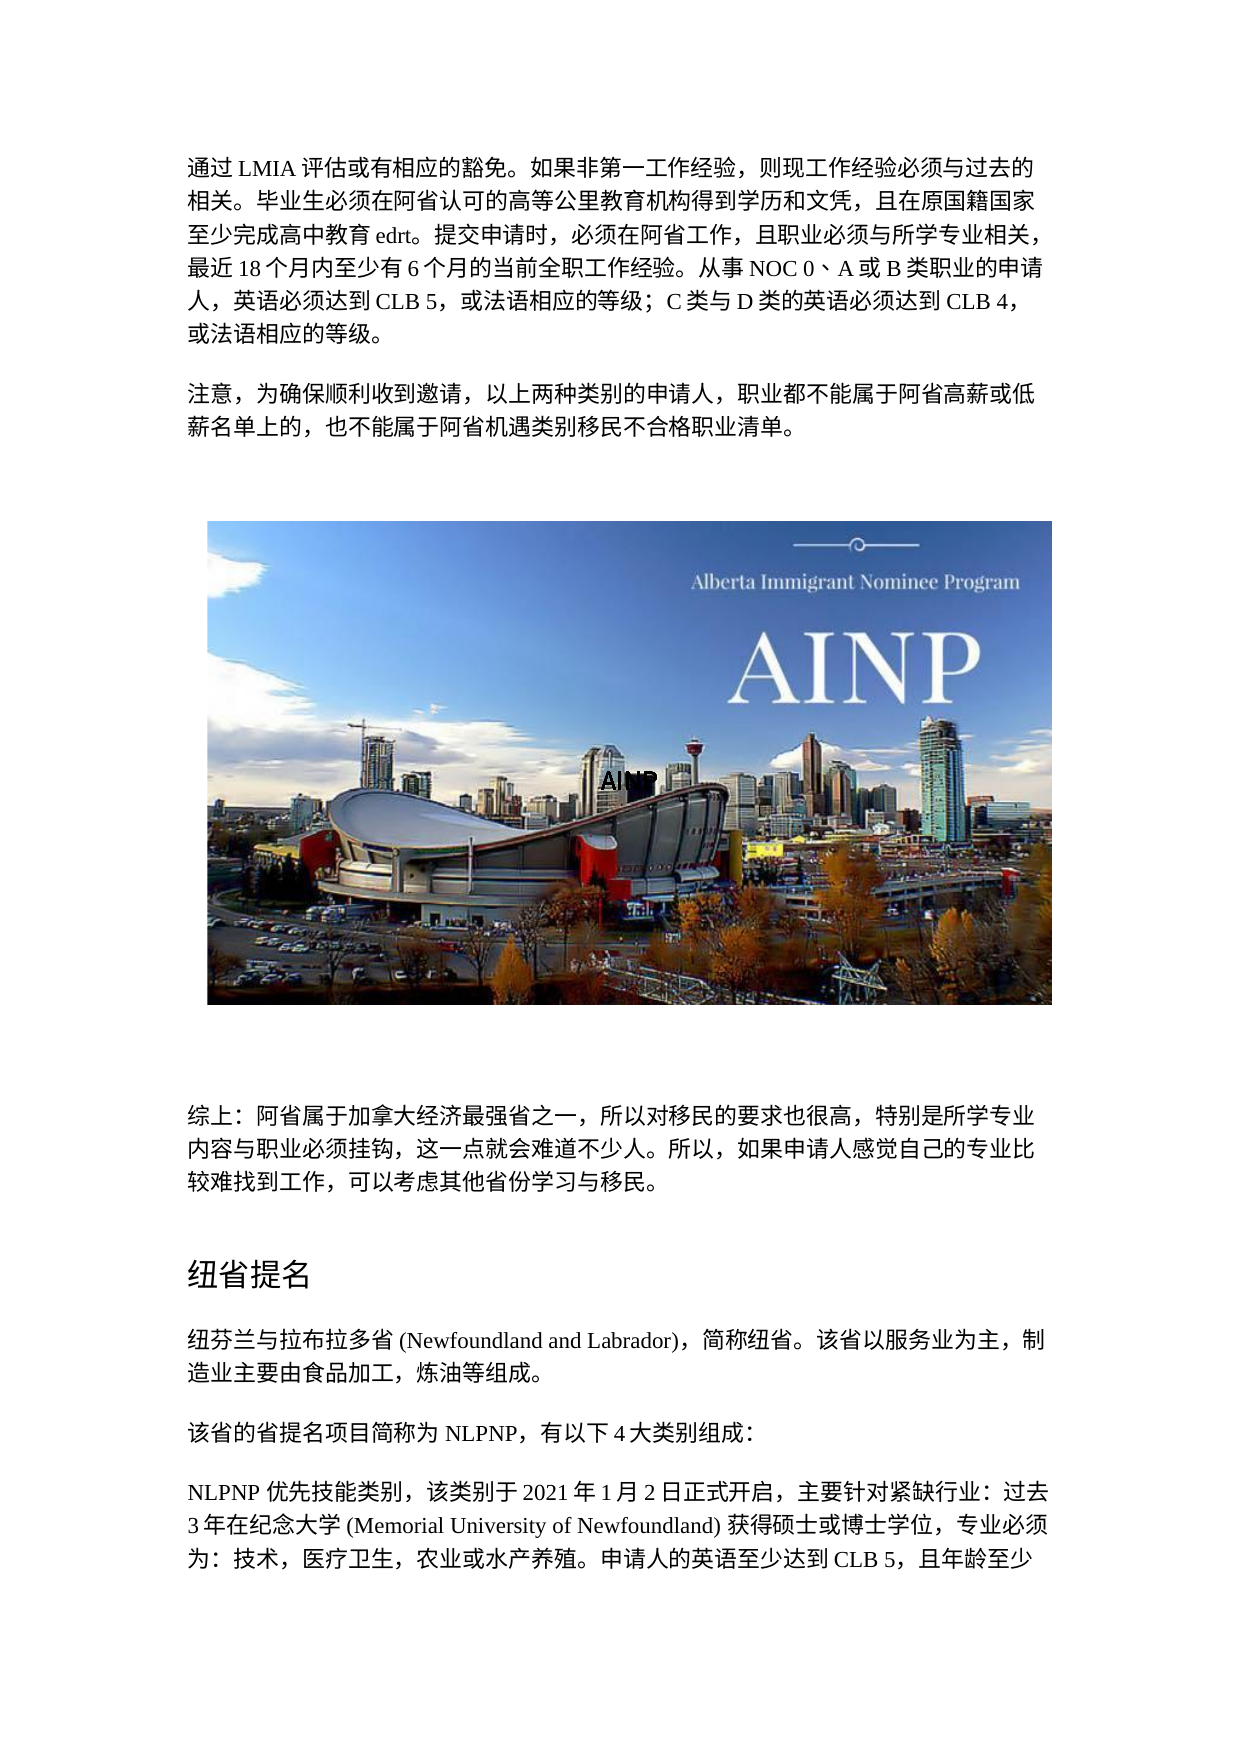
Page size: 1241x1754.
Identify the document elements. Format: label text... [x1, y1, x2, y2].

text 注意，为确保顺利收到邀请，以上两种类别的申请人，职业都不能属于阿省高薪或低薪名单上的，也不能属于阿省机遇类别移民不合格职业清单。 [187, 376, 1053, 442]
text 纽芬兰与拉布拉多省 (Newfoundland and Labrador)，简称纽省。该省以服务业为主，制造业主要由食品加工，炼油等组成。 [187, 1322, 1053, 1388]
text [187, 1474, 1053, 1574]
text 纽省提名 [187, 1250, 1053, 1295]
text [187, 150, 1053, 349]
picture [207, 521, 1052, 1005]
text 该省的省提名项目简称为 NLPNP，有以下4大类别组成： [187, 1414, 1053, 1448]
